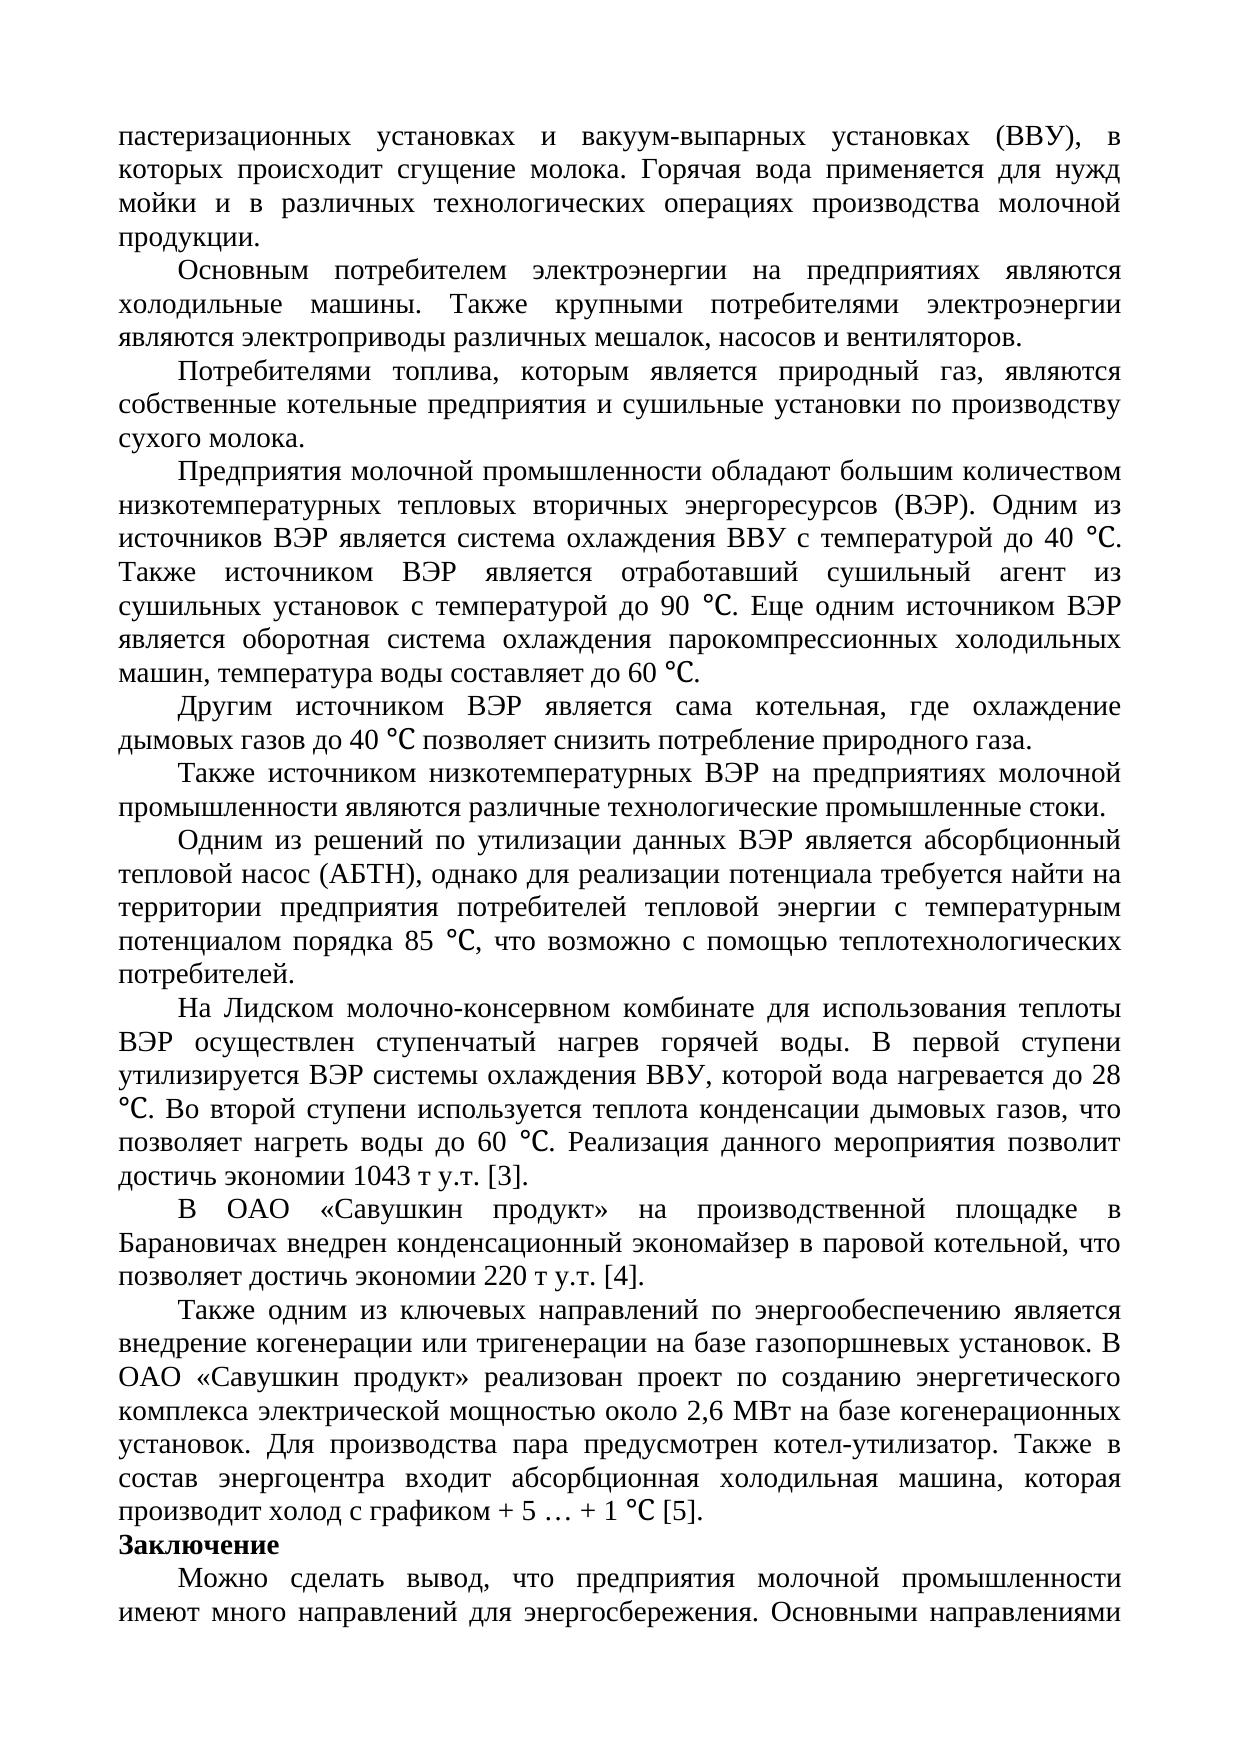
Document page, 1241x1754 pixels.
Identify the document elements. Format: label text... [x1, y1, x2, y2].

text Также одним из ключевых направлений по энергообеспечению является внедрение когенерации или тригенерации на базе газопоршневых установок. В ОАО «Савушкин продукт» реализован проект по созданию энергетического комплекса электрической мощностью около 2,6 МВт на базе когенерационных установок. Для производства пара предусмотрен котел-утилизатор. Также в состав энергоцентра входит абсорбционная холодильная машина, которая производит холод с графиком + 5 … + 1 ℃ [5]. [118, 1292, 1122, 1527]
text Основным потребителем электроэнергии на предприятиях являются холодильные машины. Также крупными потребителями электроэнергии являются электроприводы различных мешалок, насосов и вентиляторов. [118, 252, 1122, 353]
text Предприятия молочной промышленности обладают большим количеством низкотемпературных тепловых вторичных энергоресурсов (ВЭР). Одним из источников ВЭР является система охлаждения ВВУ с температурой до 40 ℃. Также источником ВЭР является отработавший сушильный агент из сушильных установок с температурой до 90 ℃. Еще одним источником ВЭР является оборотная система охлаждения парокомпрессионных холодильных машин, температура воды составляет до 60 ℃. [118, 453, 1122, 688]
text Потребителями топлива, которым является природный газ, являются собственные котельные предприятия и сушильные установки по производству сухого молока. [118, 353, 1122, 453]
text Другим источником ВЭР является сама котельная, где охлаждение дымовых газов до 40 ℃ позволяет снизить потребление природного газа. [118, 688, 1122, 755]
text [118, 1560, 1122, 1627]
text В ОАО «Савушкин продукт» на производственной площадке в Барановичах внедрен конденсационный экономайзер в паровой котельной, что позволяет достичь экономии 220 т у.т. [4]. [118, 1191, 1122, 1292]
text Одним из решений по утилизации данных ВЭР является абсорбционный тепловой насос (АБТН), однако для реализации потенциала требуется найти на территории предприятия потребителей тепловой энергии с температурным потенциалом порядка 85 ℃, что возможно с помощью теплотехнологических потребителей. [118, 822, 1122, 990]
text Заключение [118, 1527, 1122, 1560]
text Также источником низкотемпературных ВЭР на предприятиях молочной промышленности являются различные технологические промышленные стоки. [118, 755, 1122, 822]
text На Лидском молочно-консервном комбинате для использования теплоты ВЭР осуществлен ступенчатый нагрев горячей воды. В первой ступени утилизируется ВЭР системы охлаждения ВВУ, которой вода нагревается до 28 ℃. Во второй ступени используется теплота конденсации дымовых газов, что позволяет нагреть воды до 60 ℃. Реализация данного мероприятия позволит достичь экономии 1043 т у.т. [3]. [118, 990, 1122, 1191]
